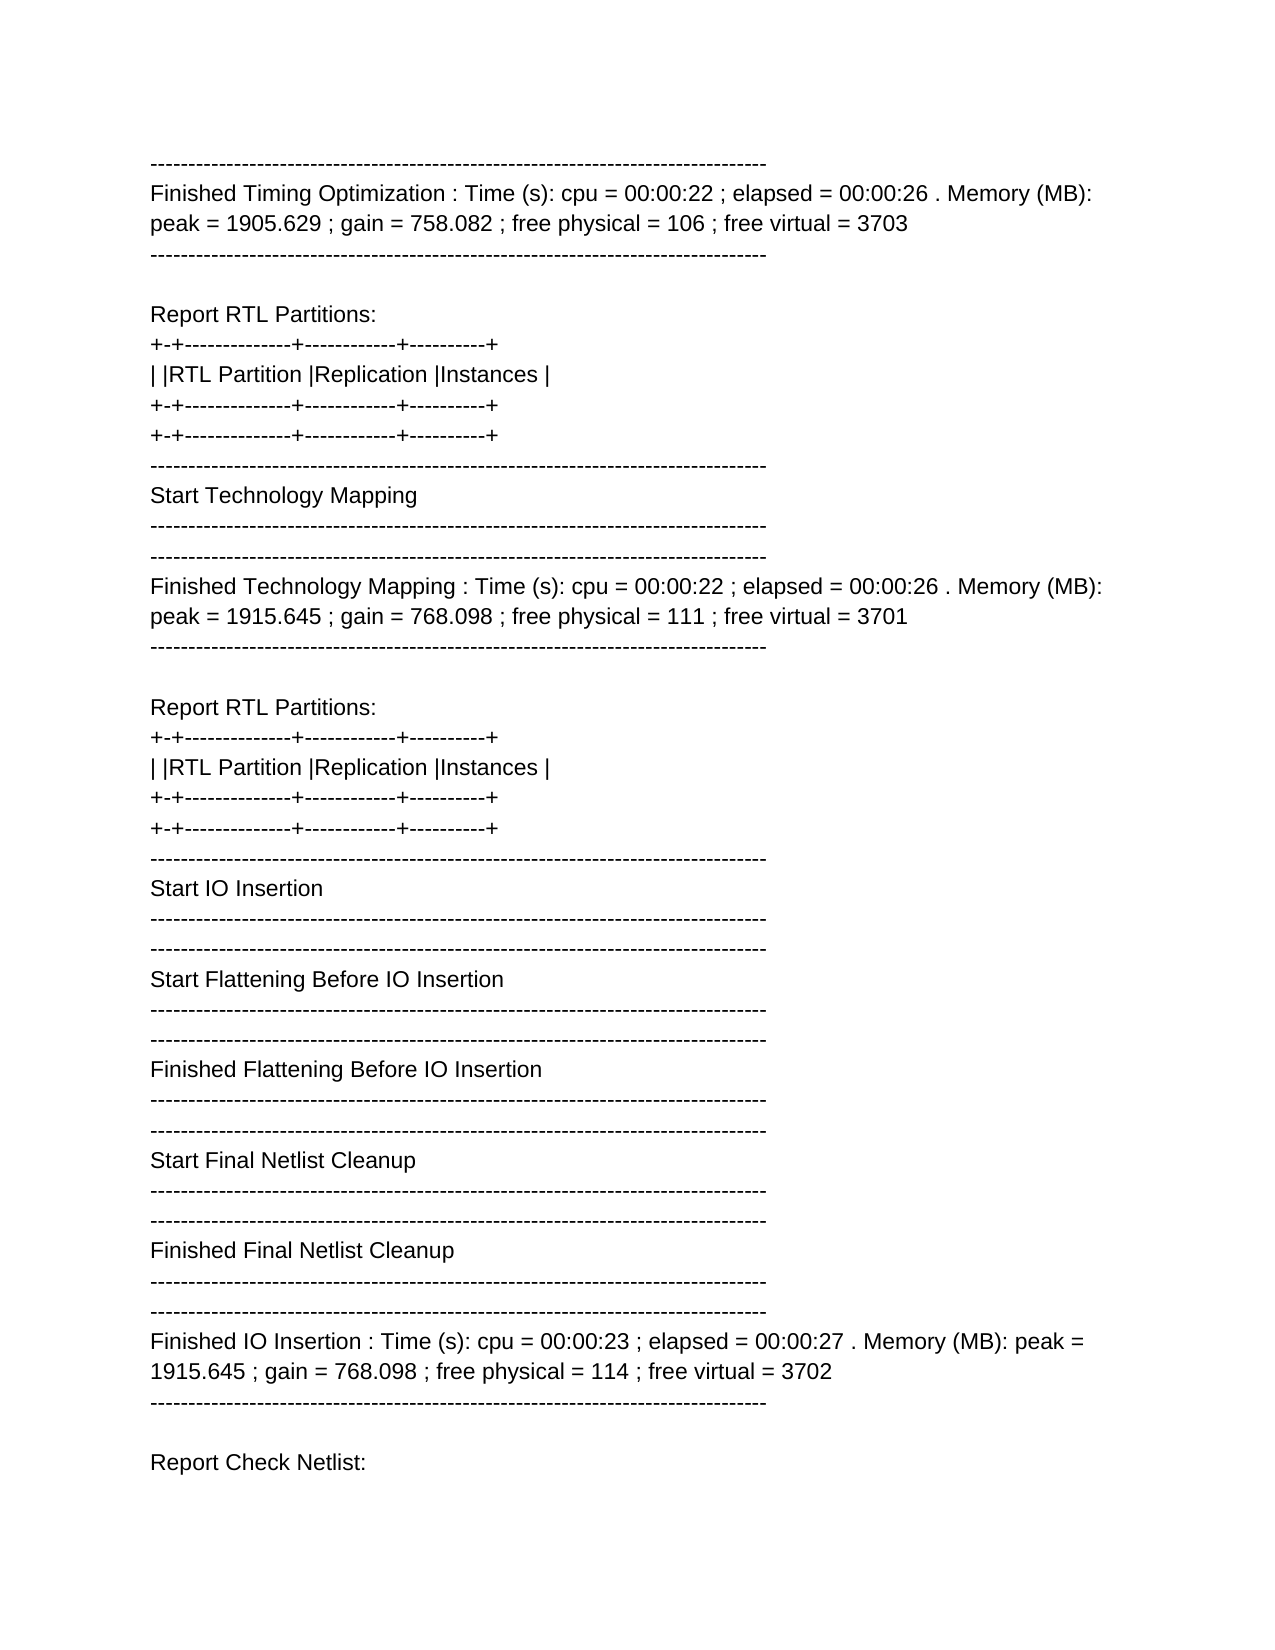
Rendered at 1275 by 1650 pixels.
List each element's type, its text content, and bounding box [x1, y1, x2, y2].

text --------------------------------------------------------------------------------- [150, 905, 1125, 932]
text Report Check Netlist: [150, 1449, 1125, 1475]
text --------------------------------------------------------------------------------- [150, 1026, 1125, 1052]
text --------------------------------------------------------------------------------- [150, 512, 1125, 539]
text +-+--------------+------------+----------+ [150, 724, 1125, 750]
text Report RTL Partitions: [150, 301, 1125, 327]
text Finished Final Netlist Cleanup [150, 1237, 1125, 1264]
text --------------------------------------------------------------------------------- [150, 1117, 1125, 1143]
text --------------------------------------------------------------------------------- [150, 996, 1125, 1022]
text Start Flattening Before IO Insertion [150, 966, 1125, 992]
text --------------------------------------------------------------------------------- [150, 543, 1125, 569]
text --------------------------------------------------------------------------------- [150, 1388, 1125, 1415]
text --------------------------------------------------------------------------------- [150, 1298, 1125, 1324]
text --------------------------------------------------------------------------------- [150, 1177, 1125, 1203]
text --------------------------------------------------------------------------------- [150, 1207, 1125, 1234]
text --------------------------------------------------------------------------------- [150, 452, 1125, 478]
text Finished IO Insertion : Time (s): cpu = 00:00:23 ; elapsed = 00:00:27 . Memory (MB): peak = 1915.645 ; gain = 768.098 ; free physical = 114 ; free virtual = 3702 [150, 1328, 1125, 1385]
text | |RTL Partition |Replication |Instances | [150, 361, 1125, 388]
text Report RTL Partitions: [150, 694, 1125, 720]
text Start Technology Mapping [150, 482, 1125, 509]
text --------------------------------------------------------------------------------- [150, 1268, 1125, 1294]
text Start Final Netlist Cleanup [150, 1147, 1125, 1173]
text --------------------------------------------------------------------------------- [150, 1086, 1125, 1113]
text +-+--------------+------------+----------+ [150, 331, 1125, 358]
text --------------------------------------------------------------------------------- [150, 935, 1125, 962]
text +-+--------------+------------+----------+ [150, 392, 1125, 418]
text --------------------------------------------------------------------------------- [150, 845, 1125, 871]
text Finished Technology Mapping : Time (s): cpu = 00:00:22 ; elapsed = 00:00:26 . Memory (MB): peak = 1915.645 ; gain = 768.098 ; free physical = 111 ; free virtual = 3701 [150, 573, 1125, 629]
text Finished Timing Optimization : Time (s): cpu = 00:00:22 ; elapsed = 00:00:26 . Memory (MB): peak = 1905.629 ; gain = 758.082 ; free physical = 106 ; free virtual = 3703 [150, 180, 1125, 237]
text +-+--------------+------------+----------+ [150, 422, 1125, 448]
text --------------------------------------------------------------------------------- [150, 241, 1125, 267]
text --------------------------------------------------------------------------------- [150, 633, 1125, 660]
text Finished Flattening Before IO Insertion [150, 1056, 1125, 1083]
text Start IO Insertion [150, 875, 1125, 901]
text +-+--------------+------------+----------+ [150, 784, 1125, 811]
text +-+--------------+------------+----------+ [150, 814, 1125, 841]
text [150, 150, 1125, 176]
text | |RTL Partition |Replication |Instances | [150, 754, 1125, 781]
